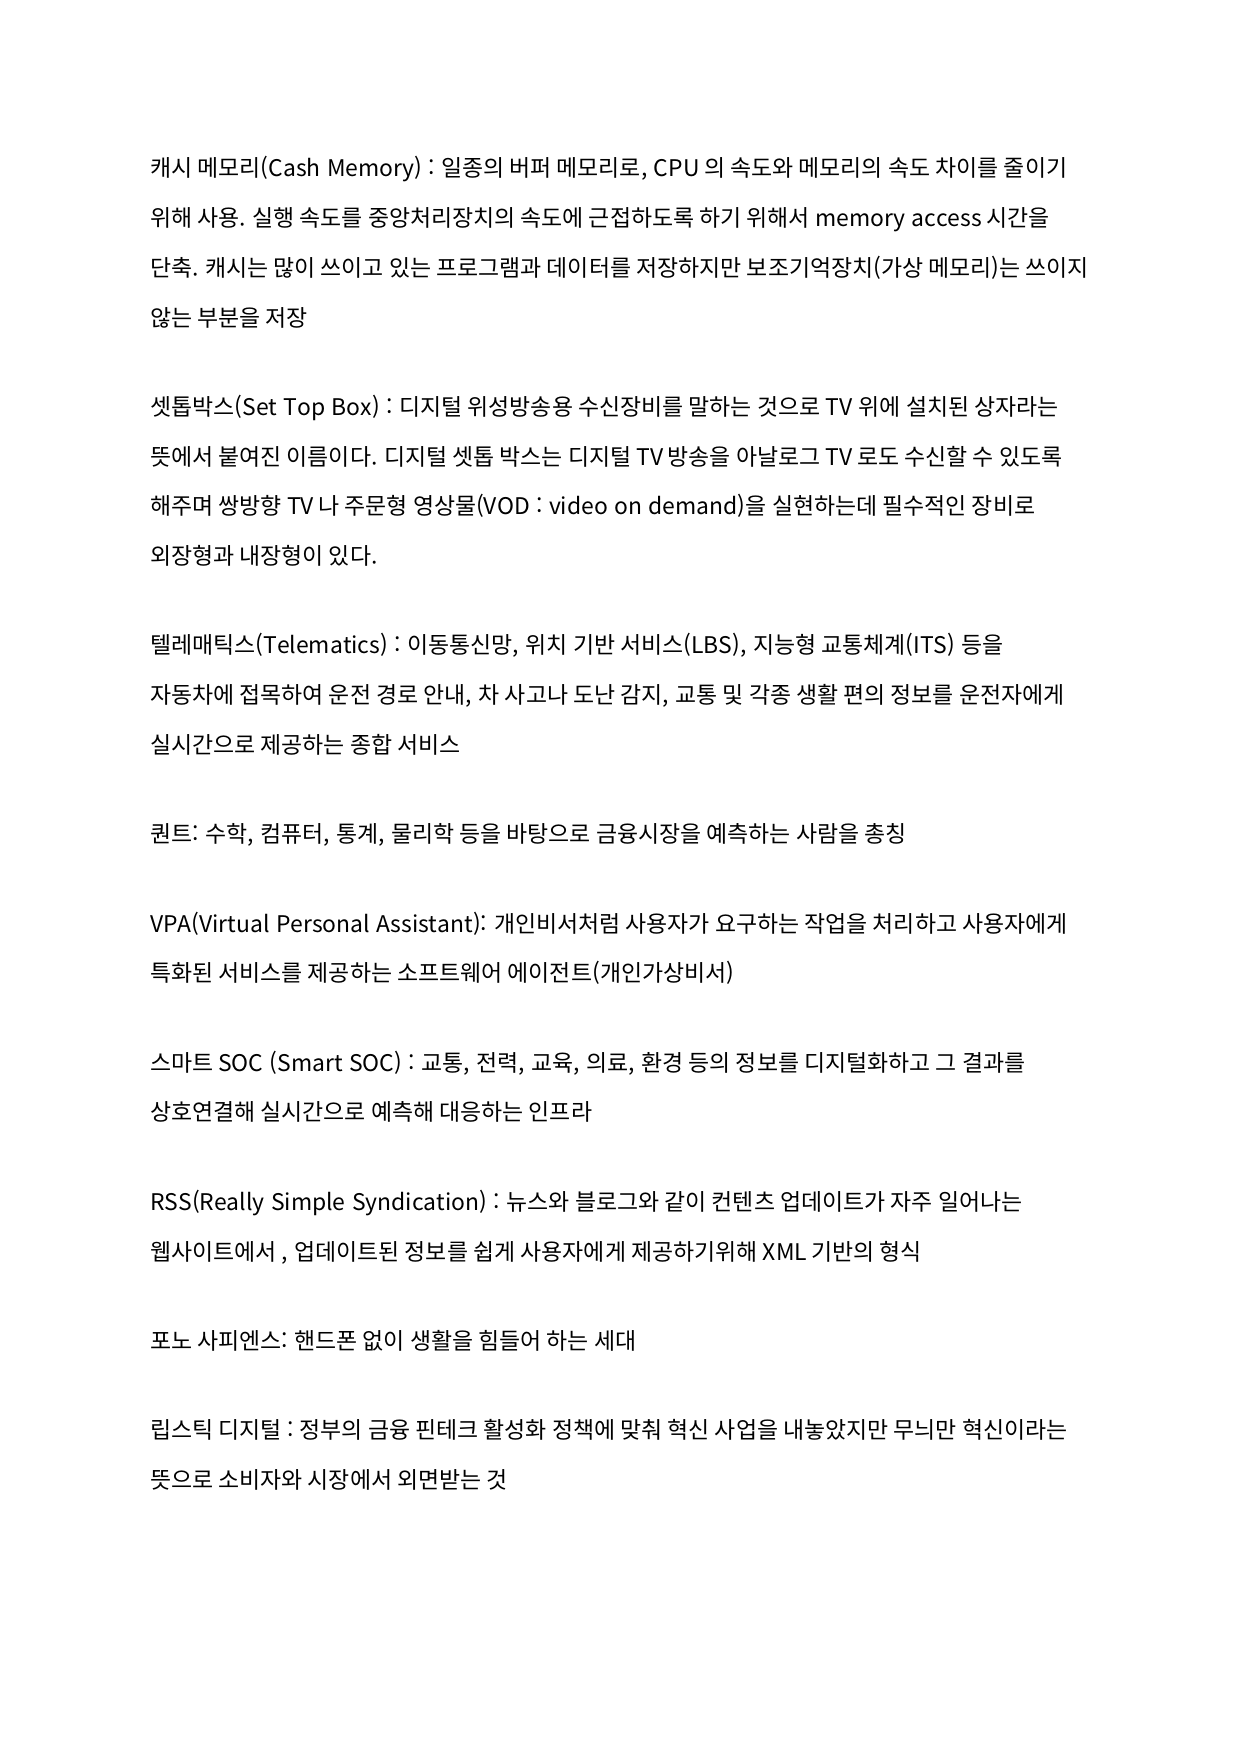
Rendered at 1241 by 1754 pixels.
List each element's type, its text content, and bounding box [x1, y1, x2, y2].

text 퀀트: 수학, 컴퓨터, 통계, 물리학 등을 바탕으로 금융시장을 예측하는 사람을 총칭 [150, 816, 1090, 849]
text 포노 사피엔스: 핸드폰 없이 생활을 힘들어 하는 세대 [150, 1323, 1090, 1356]
text 캐시 메모리(Cash Memory) : 일종의 버퍼 메모리로, CPU의 속도와 메모리의 속도 차이를 줄이기 위해 사용. 실행 속도를 중앙처리장치의 속도에 근접하도록 하기 위해서 memory access시간을 단축. 캐시는 많이 쓰이고 있는 프로그램과 데이터를 저장하지만 보조기억장치(가상 메모리)는 쓰이지 않는 부분을 저장 [150, 150, 1090, 333]
text 립스틱 디지털 : 정부의 금융 핀테크 활성화 정책에 맞춰 혁신 사업을 내놓았지만 무늬만 혁신이라는 뜻으로 소비자와 시장에서 외면받는 것 [150, 1412, 1090, 1495]
text 텔레매틱스(Telematics) : 이동통신망, 위치 기반 서비스(LBS), 지능형 교통체계(ITS) 등을 자동차에 접목하여 운전 경로 안내, 차 사고나 도난 감지, 교통 및 각종 생활 편의 정보를 운전자에게 실시간으로 제공하는 종합 서비스 [150, 627, 1090, 760]
text RSS(Really Simple Syndication) : 뉴스와 블로그와 같이 컨텐츠 업데이트가 자주 일어나는 웹사이트에서 , 업데이트된 정보를 쉽게 사용자에게 제공하기위해 XML기반의 형식 [150, 1183, 1090, 1267]
text 셋톱박스(Set Top Box) : 디지털 위성방송용 수신장비를 말하는 것으로 TV 위에 설치된 상자라는 뜻에서 붙여진 이름이다. 디지털 셋톱 박스는 디지털 TV방송을 아날로그 TV로도 수신할 수 있도록 해주며 쌍방향 TV나 주문형 영상물(VOD : video on demand)을 실현하는데 필수적인 장비로 외장형과 내장형이 있다. [150, 389, 1090, 571]
text VPA(Virtual Personal Assistant): 개인비서처럼 사용자가 요구하는 작업을 처리하고 사용자에게 특화된 서비스를 제공하는 소프트웨어 에이전트(개인가상비서) [150, 905, 1090, 988]
text 스마트SOC (Smart SOC) : 교통, 전력, 교육, 의료, 환경 등의 정보를 디지털화하고 그 결과를 상호연결해 실시간으로 예측해 대응하는 인프라 [150, 1044, 1090, 1127]
